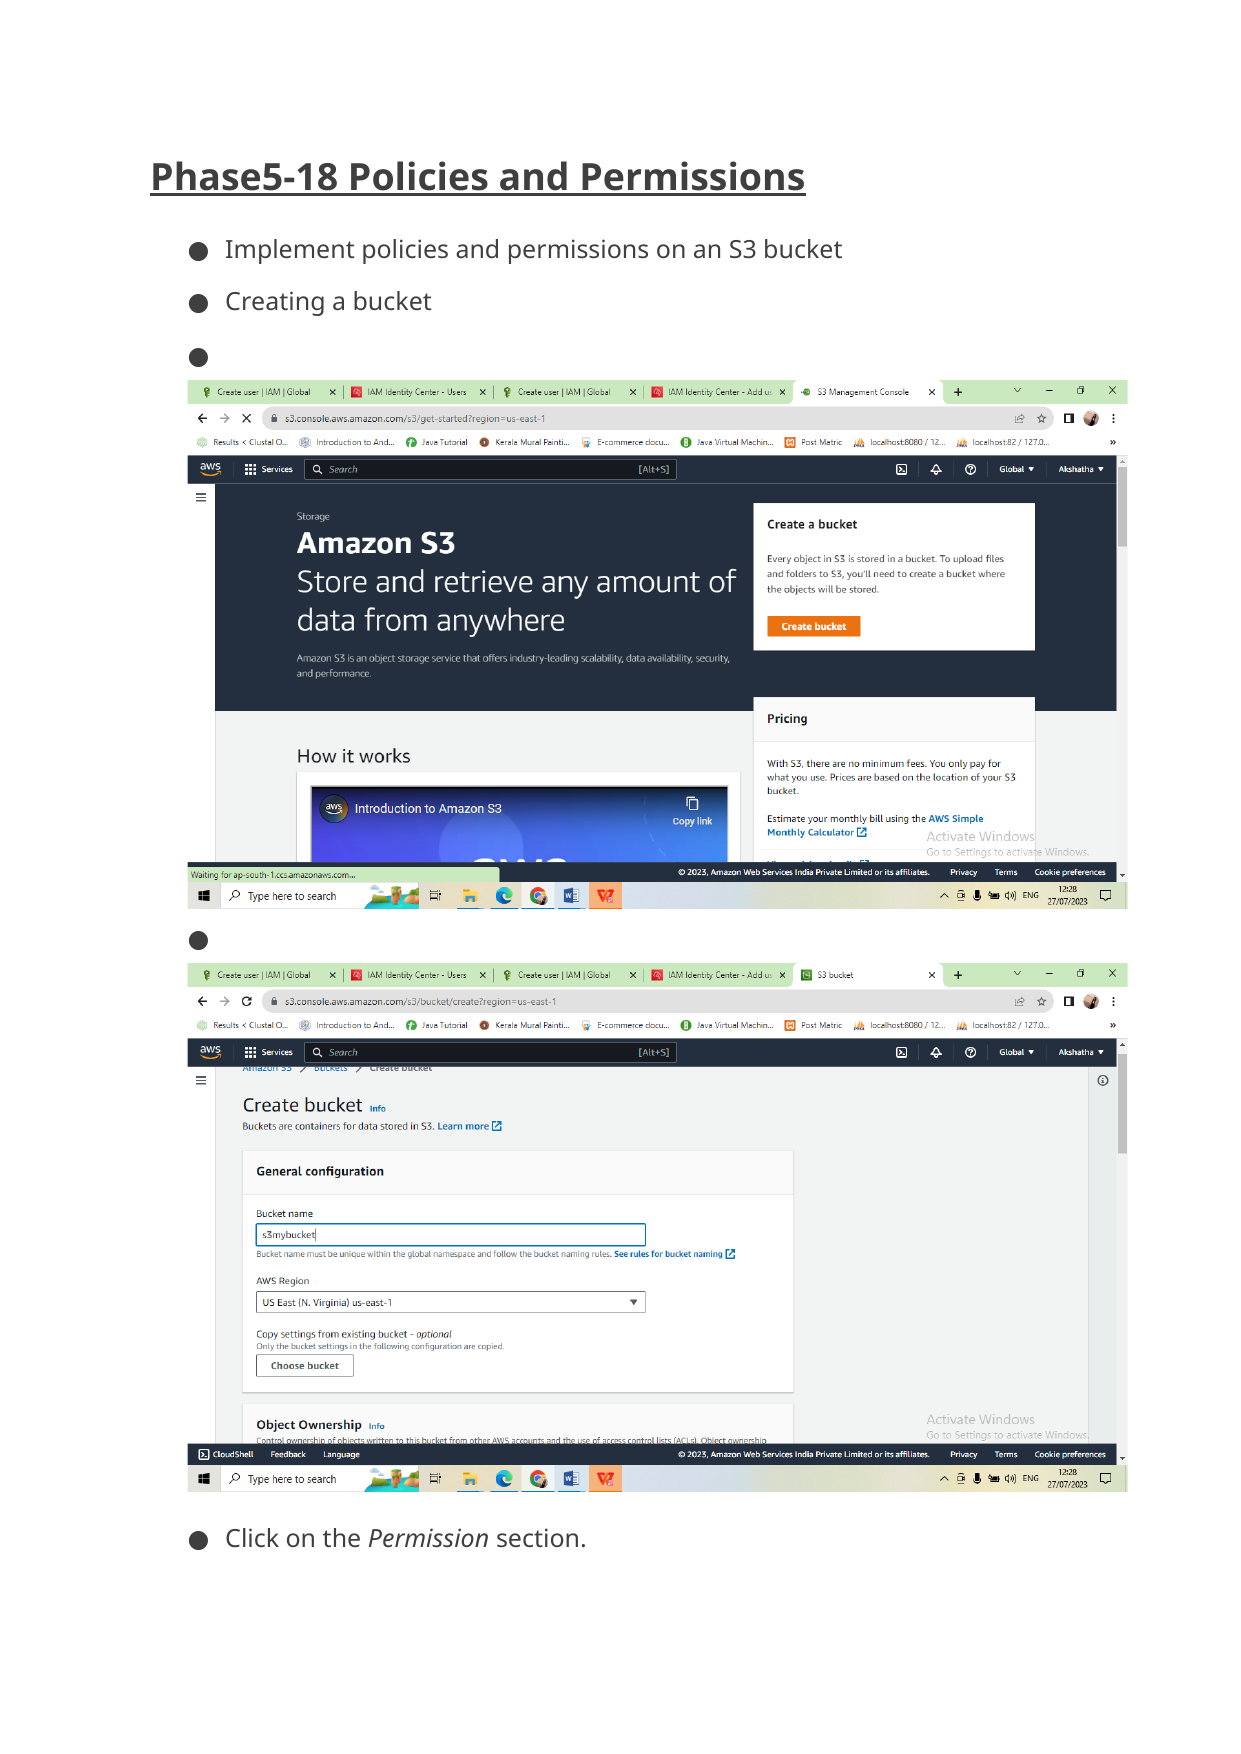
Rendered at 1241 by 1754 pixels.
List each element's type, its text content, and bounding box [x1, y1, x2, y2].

picture [187, 963, 1128, 1492]
list Creating a bucket [187, 273, 1090, 324]
picture [187, 380, 1128, 909]
text Phase5-18 Policies and Permissions [150, 150, 1090, 201]
list Implement policies and permissions on an S3 bucket [187, 222, 1090, 273]
list Click on the Permission section. [187, 1510, 1090, 1562]
